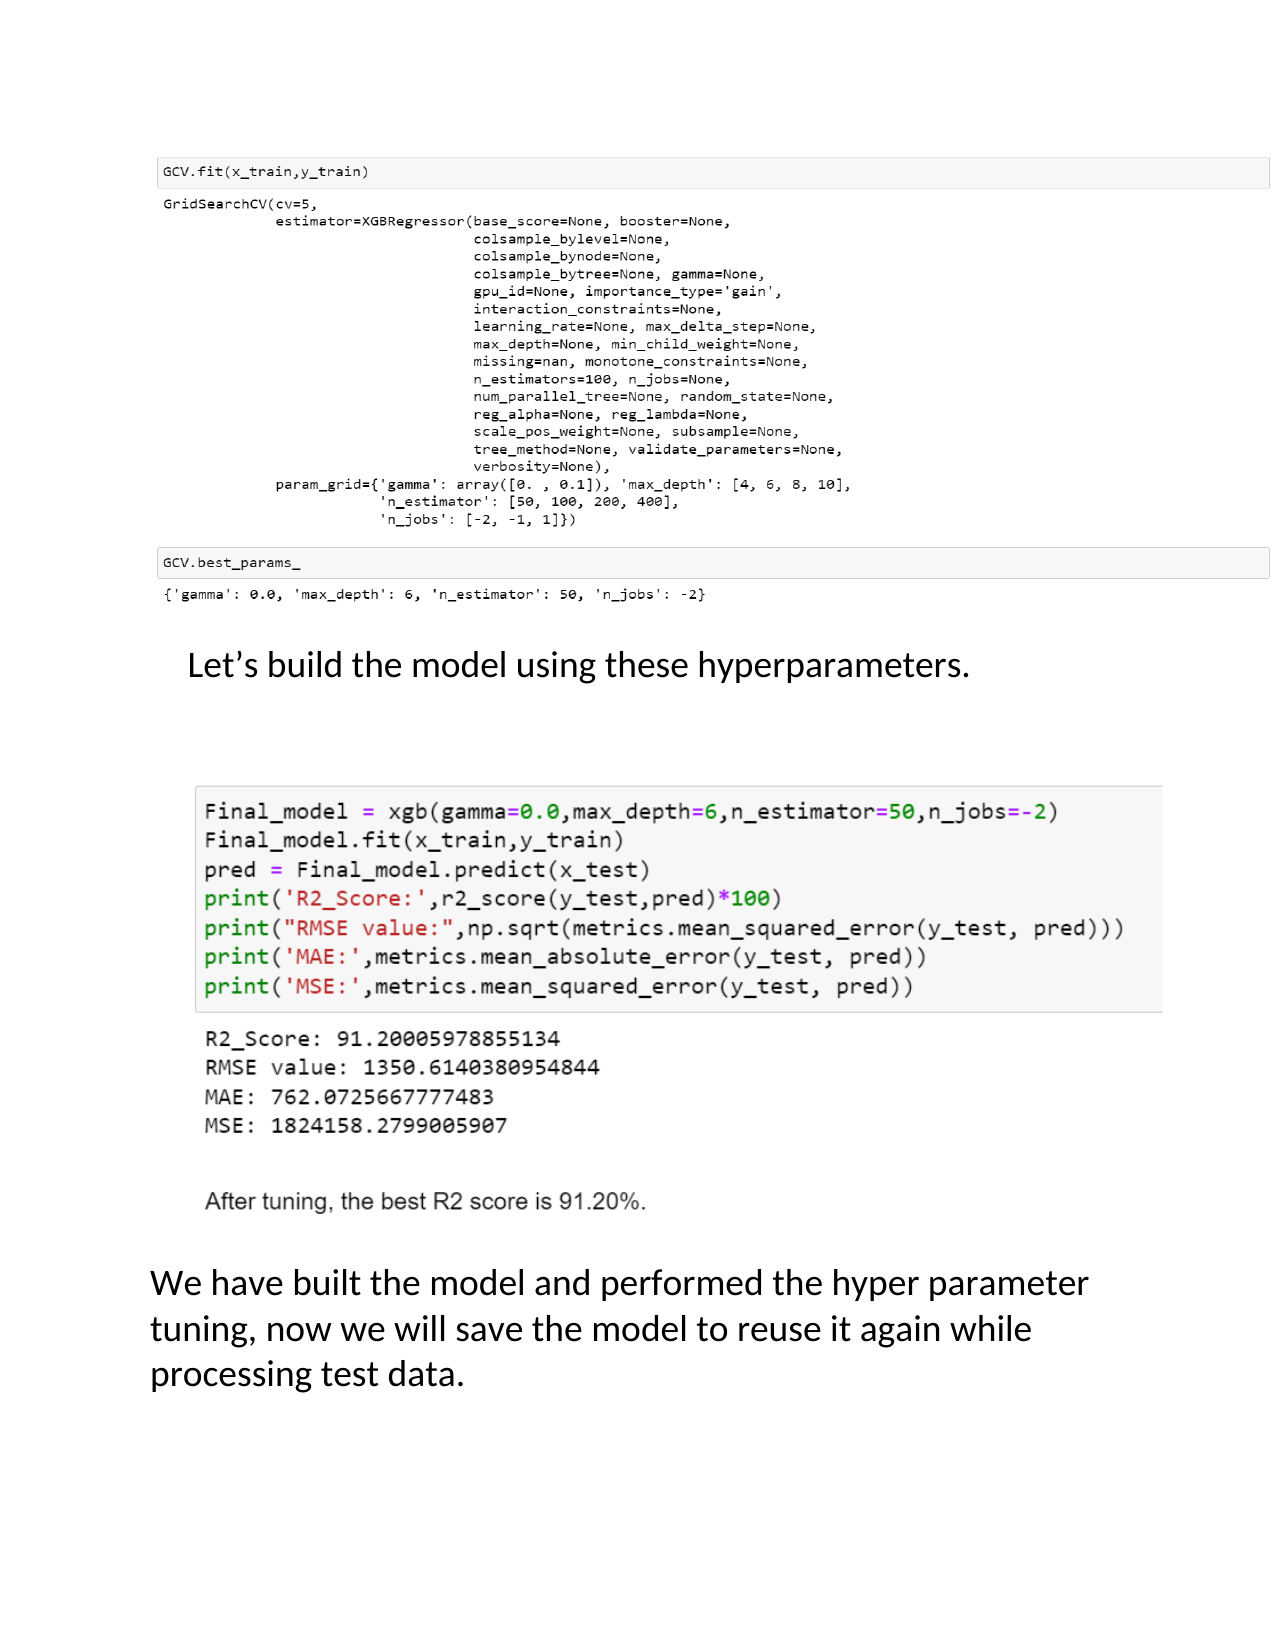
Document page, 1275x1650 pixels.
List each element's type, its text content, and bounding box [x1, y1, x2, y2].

text Let’s build the model using these hyperparameters. [187, 641, 1125, 686]
picture [187, 772, 1163, 1230]
text We have built the model and performed the hyper parameter tuning, now we will save the model to reuse it again while processing test data. [150, 1259, 1125, 1396]
picture [150, 150, 1275, 610]
